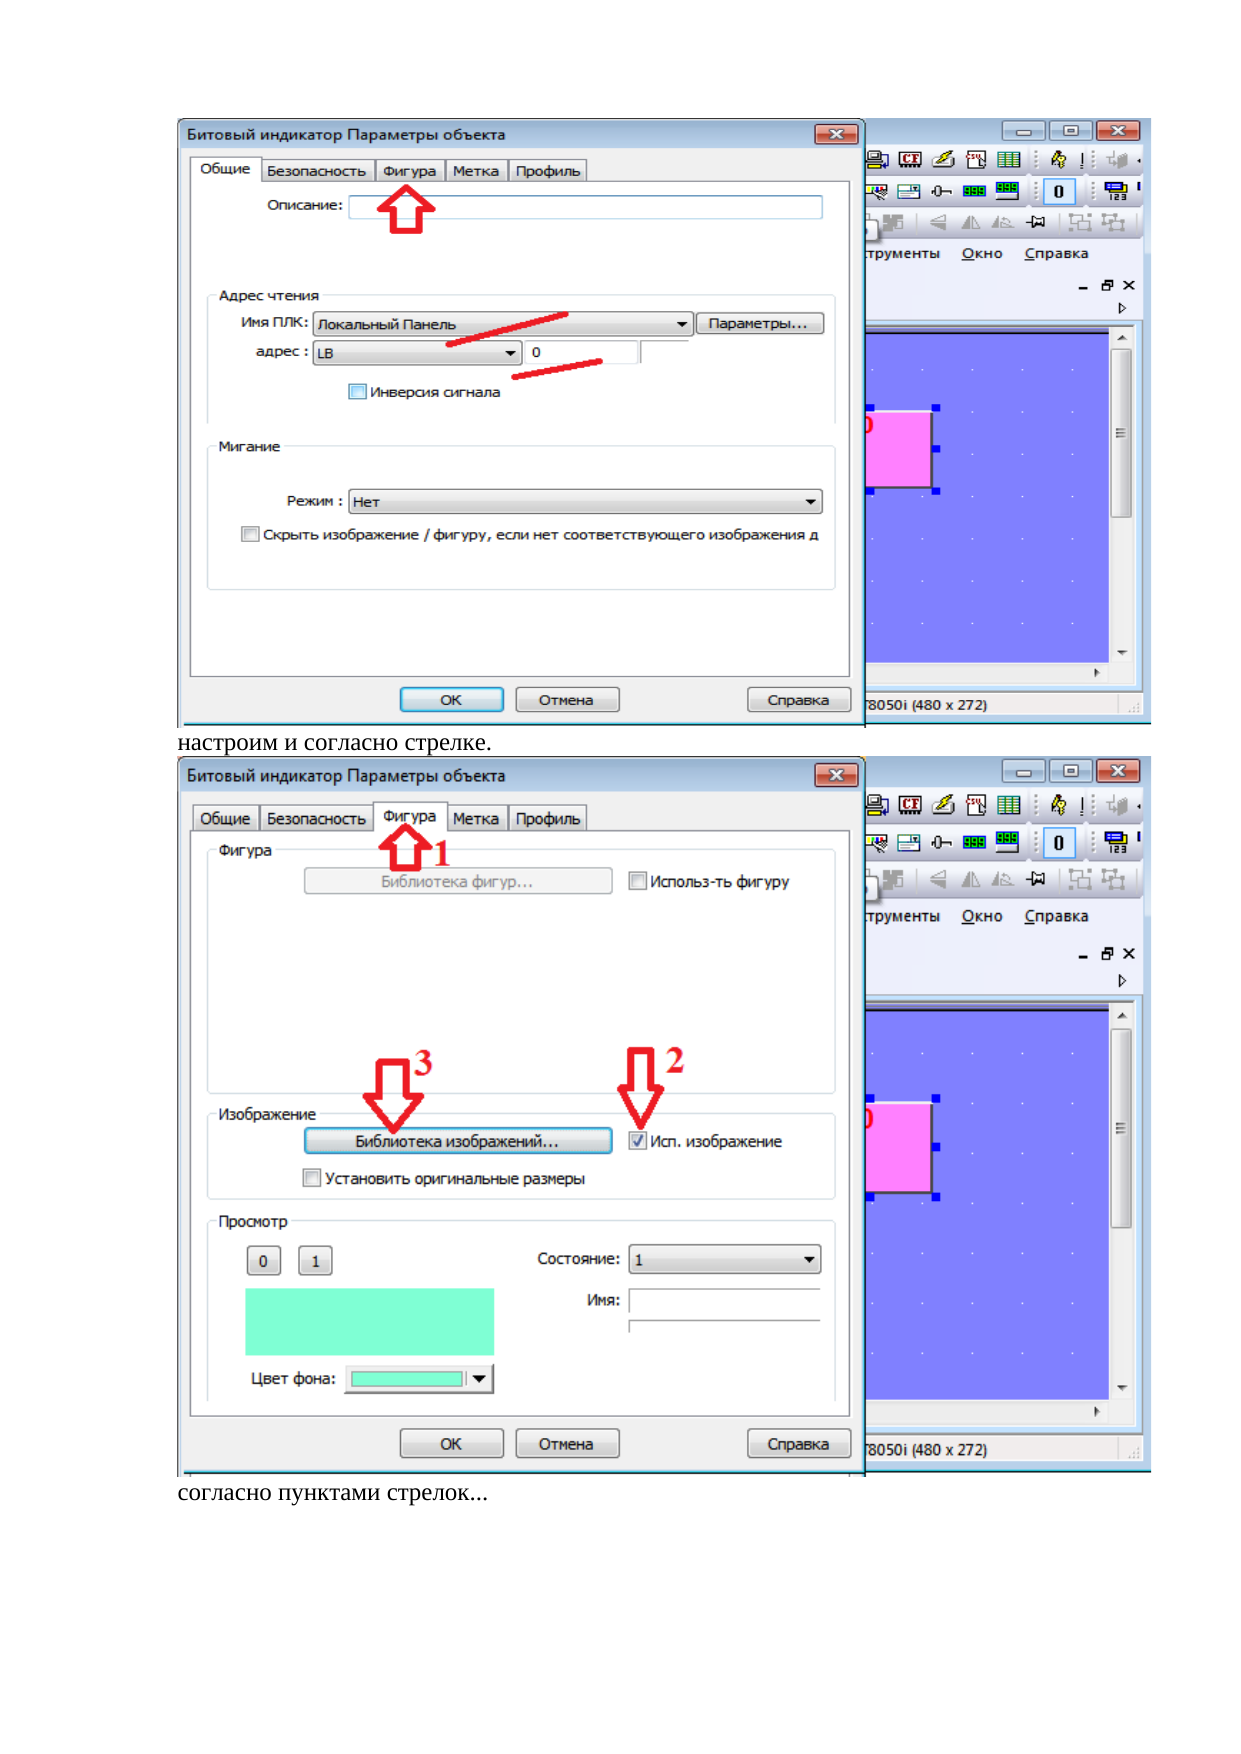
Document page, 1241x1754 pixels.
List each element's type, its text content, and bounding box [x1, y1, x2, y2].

picture [177, 756, 1152, 1477]
text настроим и согласно стрелке. [177, 728, 1152, 756]
text согласно пунктами стрелок... [177, 1477, 1152, 1506]
picture [177, 118, 1152, 728]
